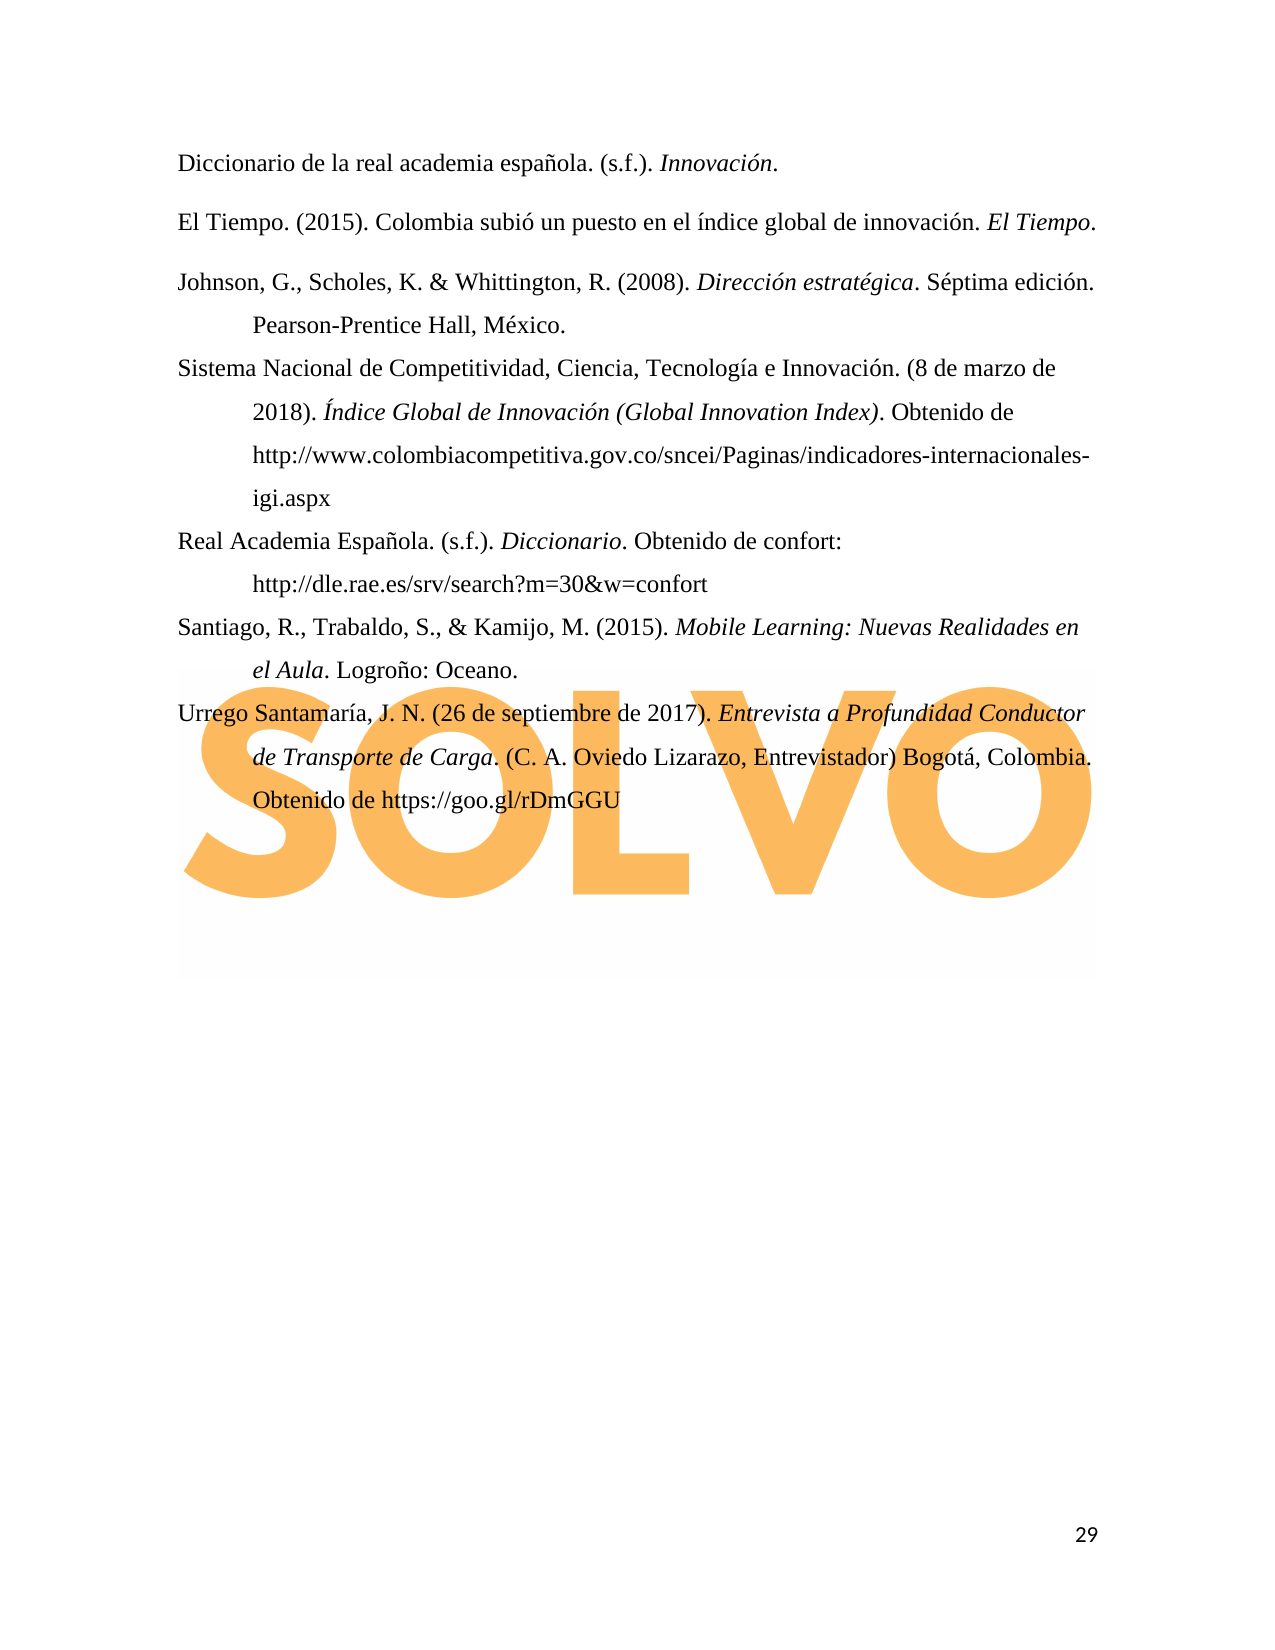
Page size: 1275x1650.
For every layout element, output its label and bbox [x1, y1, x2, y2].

picture [387, 669, 393, 677]
picture [354, 669, 360, 677]
picture [502, 669, 508, 677]
picture [412, 669, 418, 677]
picture [178, 669, 1097, 981]
picture [439, 669, 449, 677]
